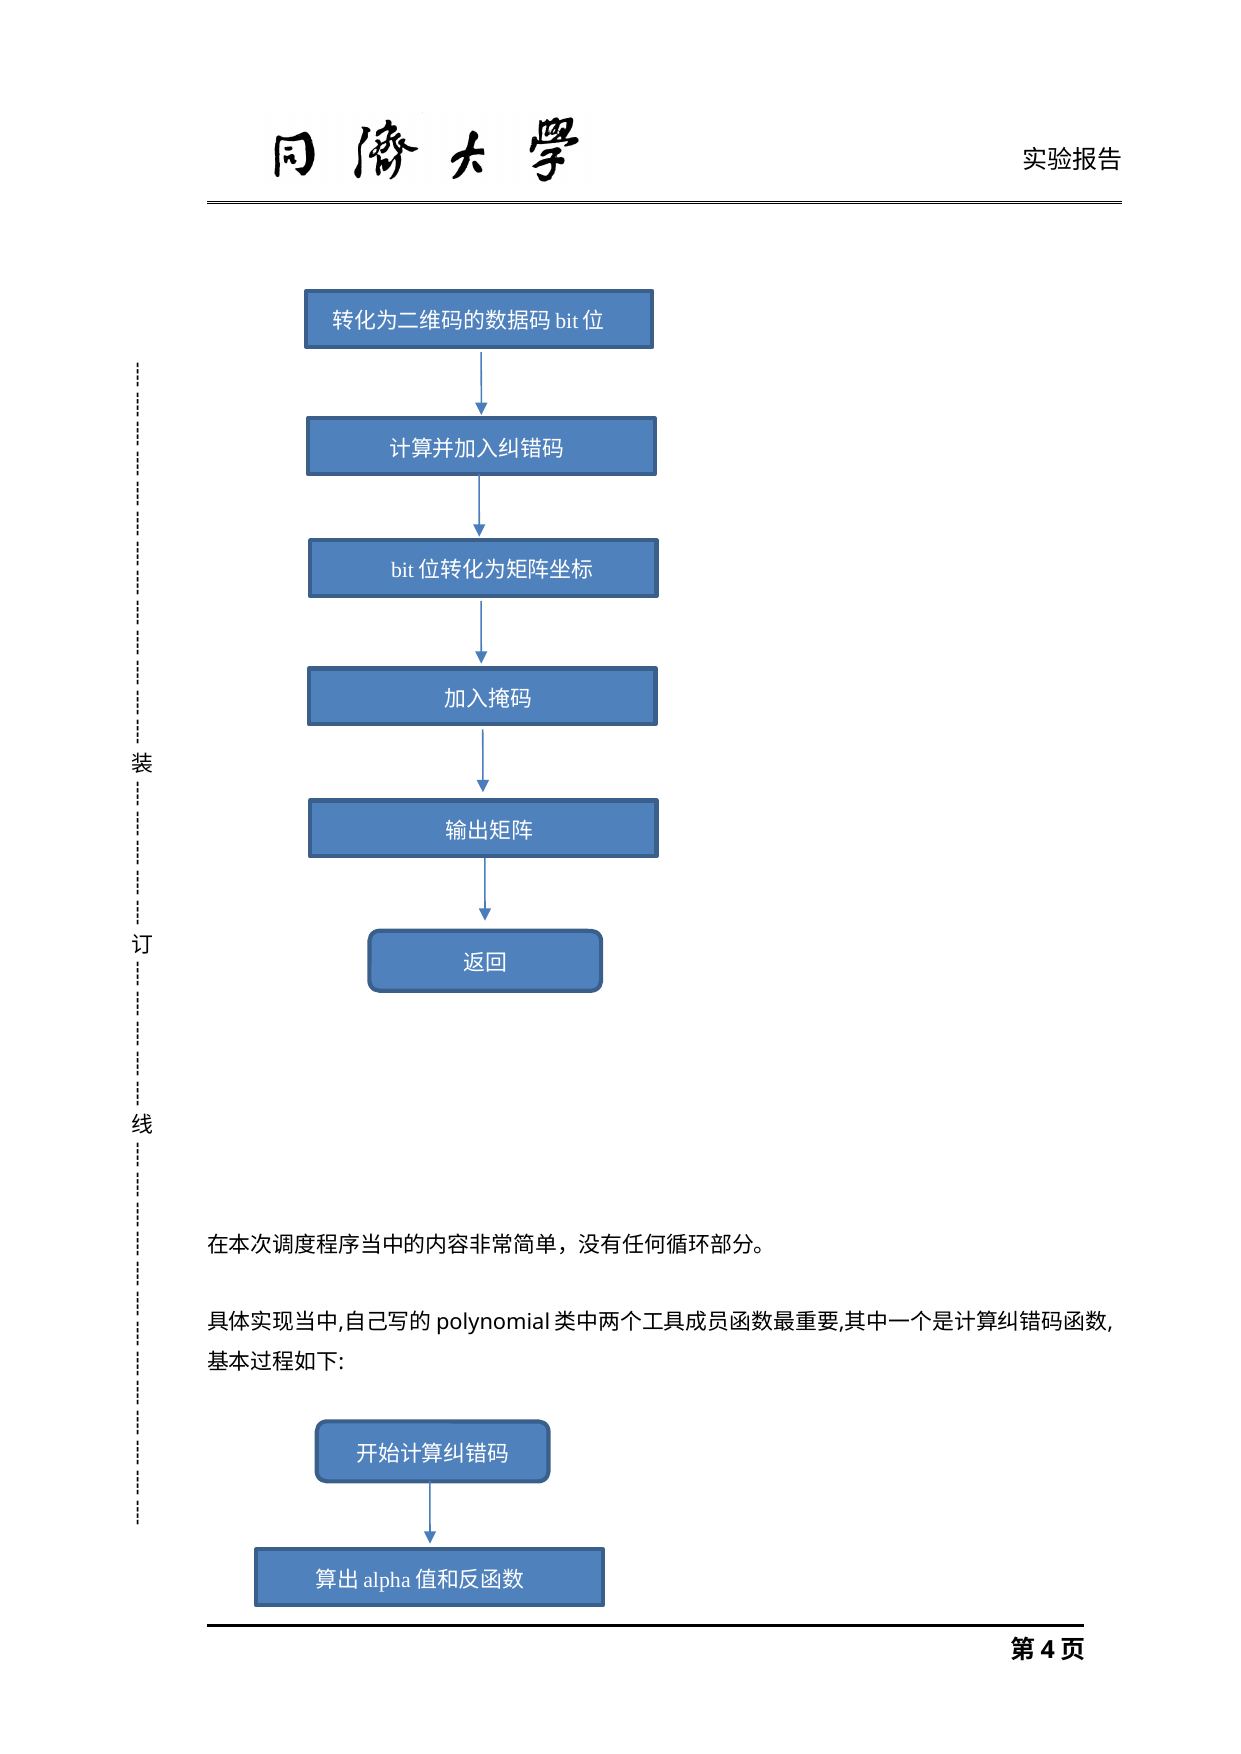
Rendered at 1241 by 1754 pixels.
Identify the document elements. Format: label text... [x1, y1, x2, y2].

text 具体实现当中,自己写的polynomial类中两个工具成员函数最重要,其中一个是计算纠错码函数,基本过程如下: [207, 1304, 1122, 1375]
picture [251, 109, 598, 188]
text 在本次调度程序当中的内容非常简单，没有任何循环部分。 [207, 1227, 1122, 1259]
